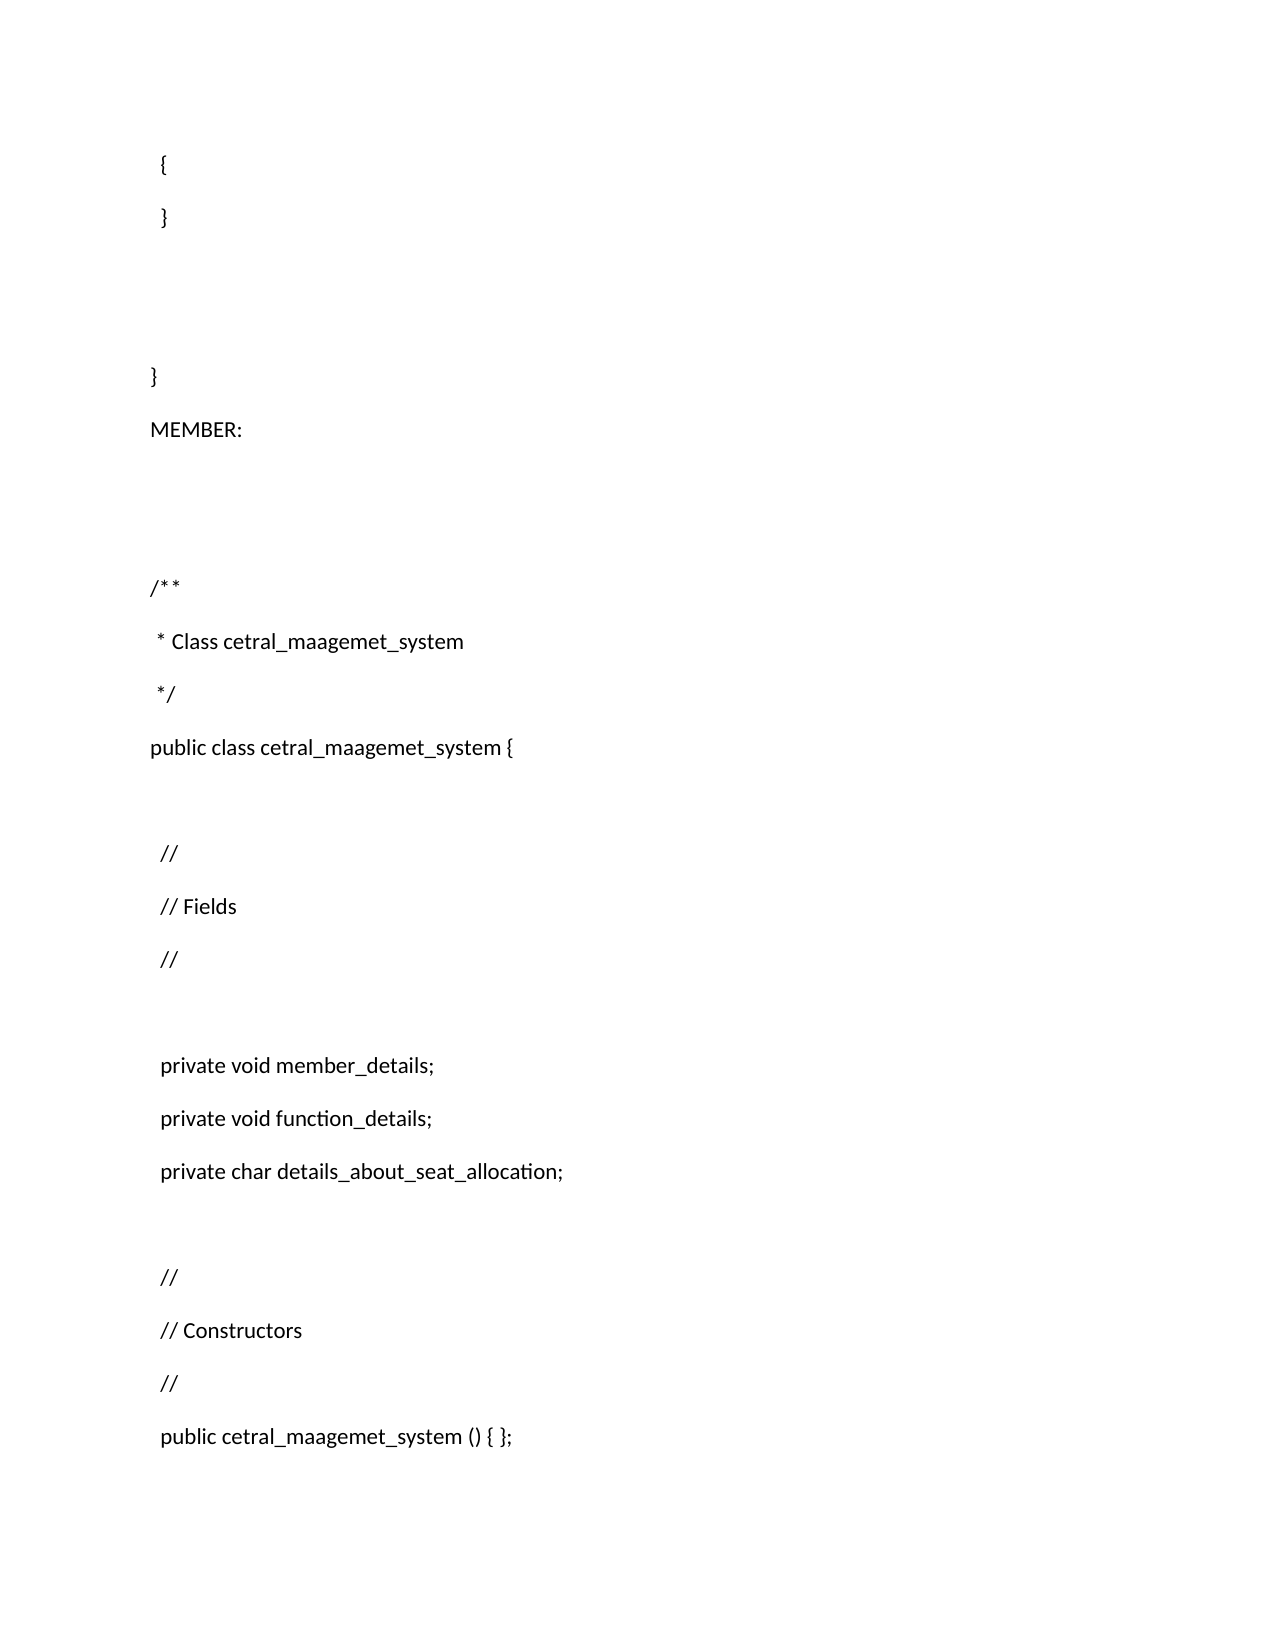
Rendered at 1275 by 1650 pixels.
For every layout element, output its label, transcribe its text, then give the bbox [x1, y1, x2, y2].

text // [150, 945, 1125, 973]
text */ [150, 680, 1125, 708]
text private void function_details; [150, 1104, 1125, 1132]
text /** [150, 574, 1125, 602]
text // [150, 1369, 1125, 1397]
text // Constructors [150, 1316, 1125, 1344]
text private char details_about_seat_allocation; [150, 1157, 1125, 1185]
text public cetral_maagemet_system () { }; [150, 1422, 1125, 1451]
text { [150, 150, 1125, 178]
text // Fields [150, 892, 1125, 920]
text * Class cetral_maagemet_system [150, 627, 1125, 655]
text // [150, 1263, 1125, 1291]
text public class cetral_maagemet_system { [150, 733, 1125, 761]
text private void member_details; [150, 1051, 1125, 1079]
text } [150, 362, 1125, 390]
text // [150, 839, 1125, 867]
text } [150, 203, 1125, 231]
text MEMBER: [150, 415, 1125, 443]
